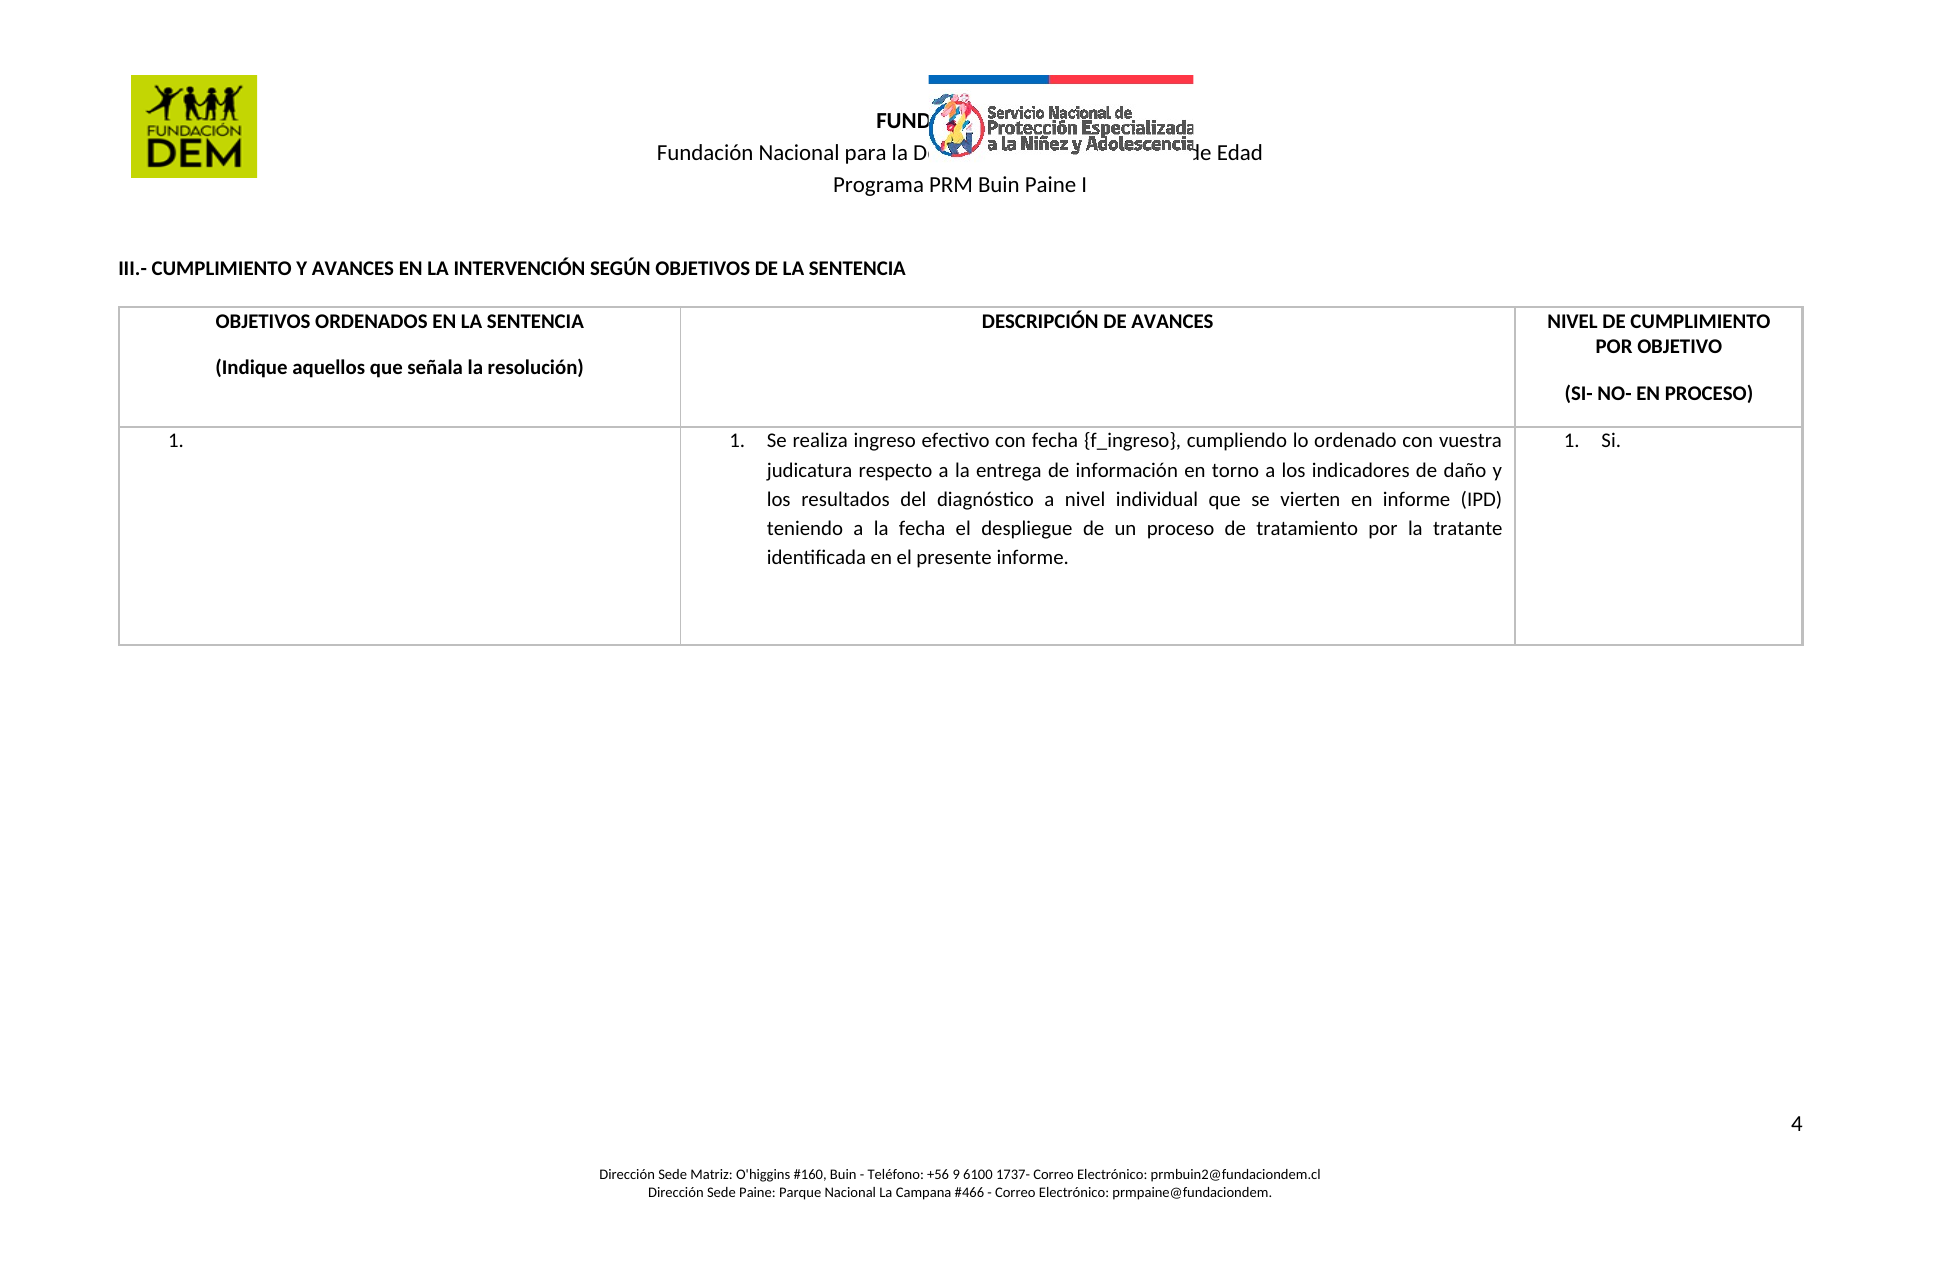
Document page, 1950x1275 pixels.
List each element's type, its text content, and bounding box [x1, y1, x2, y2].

table_cell [120, 428, 680, 644]
picture [927, 75, 1193, 172]
table_cell Si. [1516, 428, 1801, 644]
table_cell Se realiza ingreso efectivo con fecha {f_ingreso}, cumpliendo lo ordenado con vuestra judicatura respecto a la entrega de información en torno a los indicadores de daño y los resultados del diagnóstico a nivel individual que se vierten en informe (IPD) teniendo a la fecha el despliegue de un proceso de tratamiento por la tratante identificada en el presente informe. [681, 428, 1514, 644]
text III.- CUMPLIMIENTO Y AVANCES EN LA INTERVENCIÓN SEGÚN OBJETIVOS DE LA SENTENCIA [118, 255, 1802, 281]
table_header OBJETIVOS ORDENADOS EN LA SENTENCIA (Indique aquellos que señala la resolución) [120, 308, 680, 426]
picture [131, 75, 258, 178]
table_header DESCRIPCIÓN DE AVANCES [681, 308, 1514, 426]
table_header NIVEL DE CUMPLIMIENTO POR OBJETIVO (SI- NO- EN PROCESO) [1516, 308, 1801, 426]
